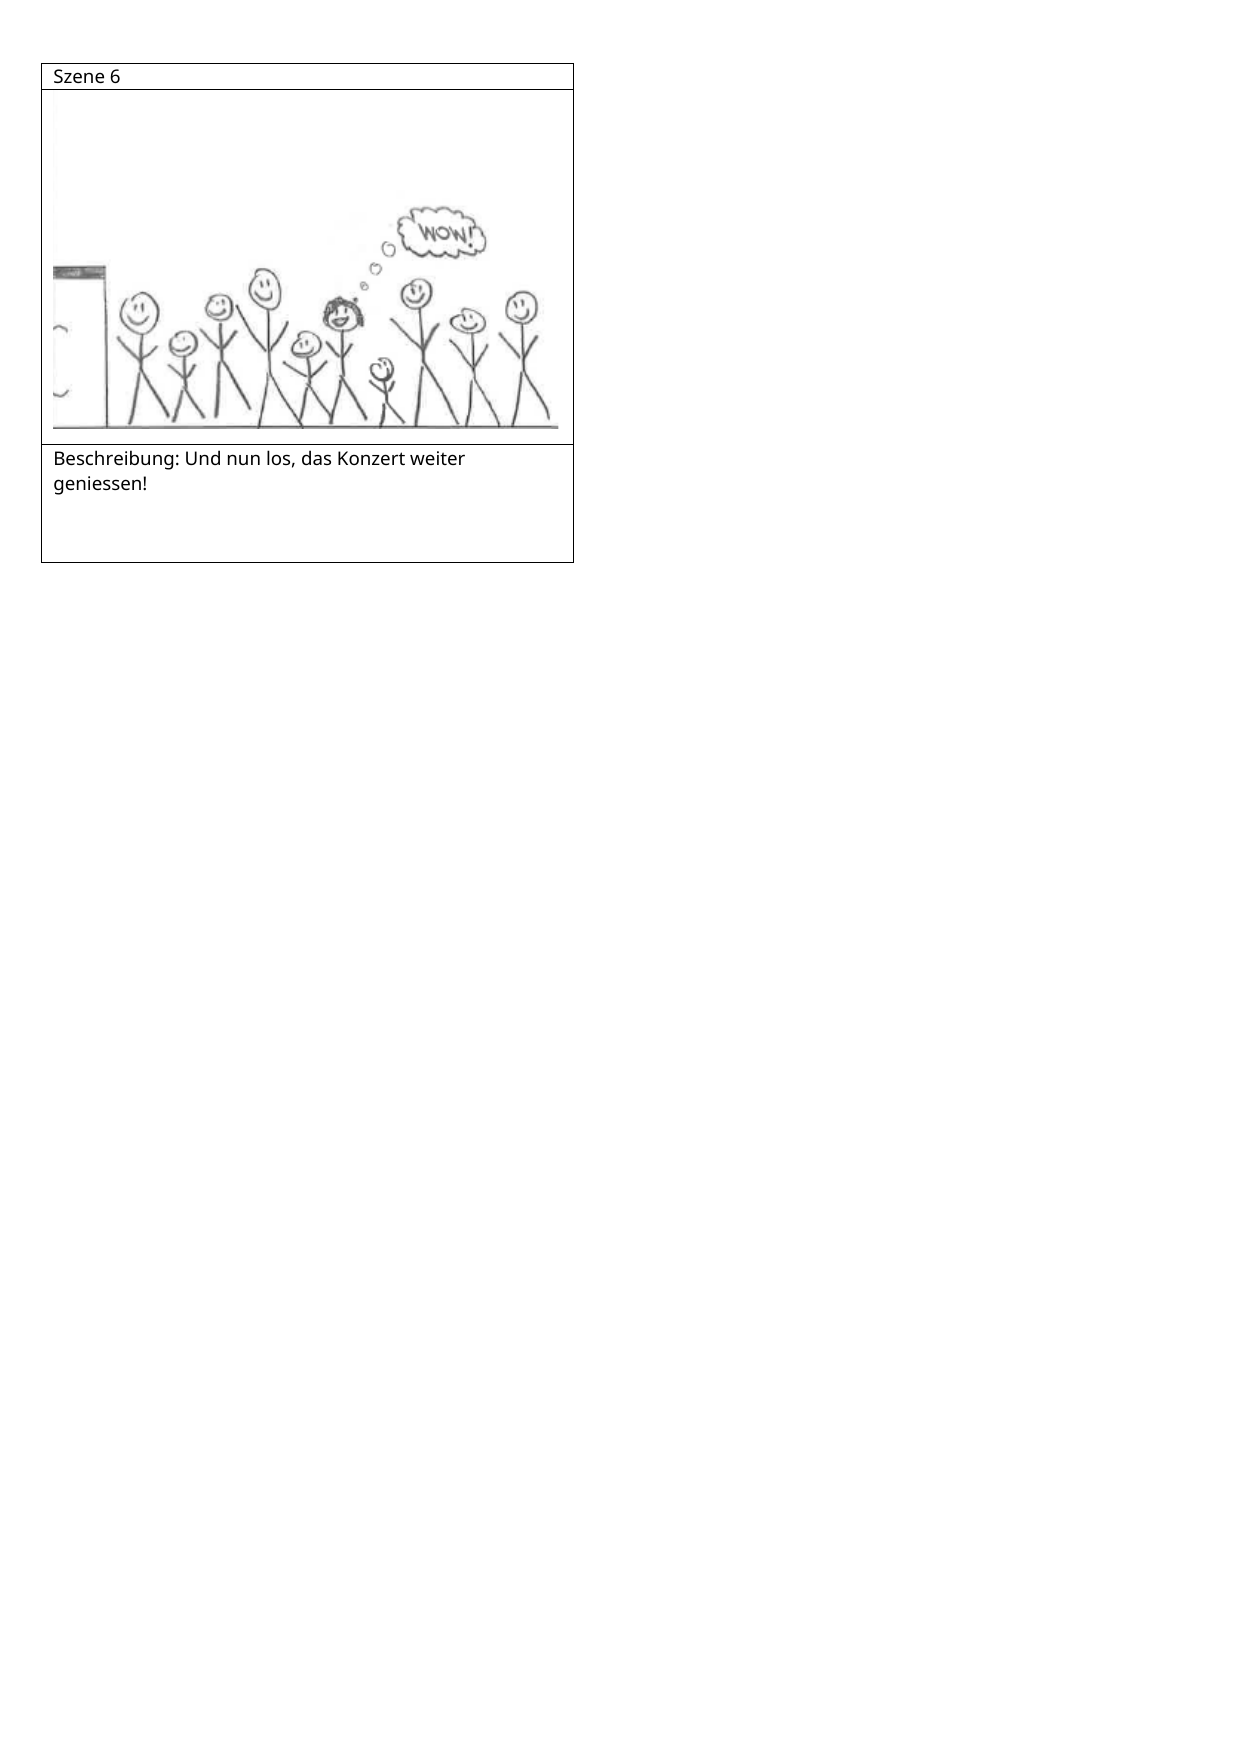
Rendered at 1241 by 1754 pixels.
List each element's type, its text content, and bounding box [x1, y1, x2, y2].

table_cell Beschreibung: Und nun los, das Konzert weiter geniessen! [42, 445, 573, 562]
picture [53, 90, 559, 429]
table_cell [42, 90, 573, 444]
table_header Szene 6 [42, 64, 573, 89]
